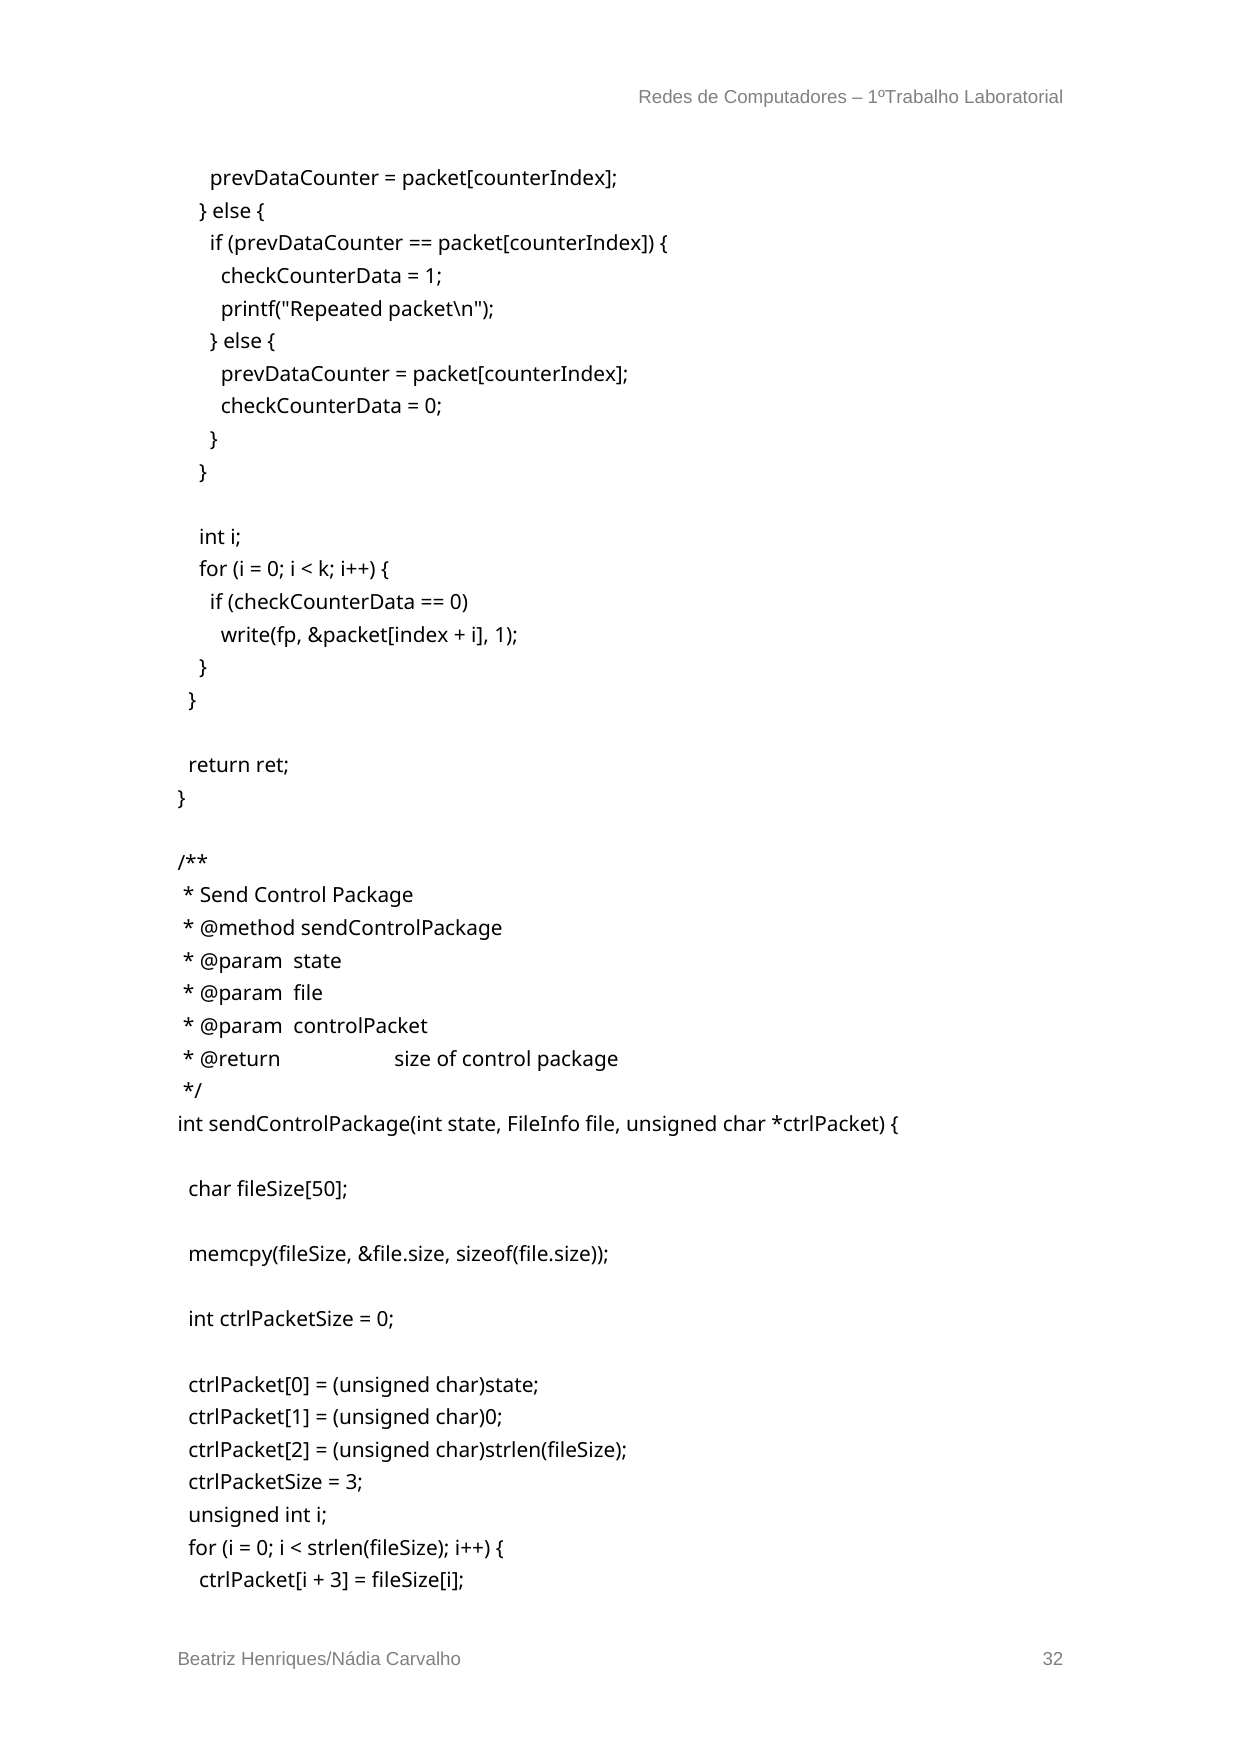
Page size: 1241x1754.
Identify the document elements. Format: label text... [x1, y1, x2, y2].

text if (prevDataCounter == packet[counterIndex]) { [177, 228, 1063, 257]
text /** [177, 848, 1063, 876]
text * @param file [177, 978, 1063, 1007]
text ctrlPacketSize = 3; [177, 1467, 1063, 1496]
text prevDataCounter = packet[counterIndex]; [177, 163, 1063, 192]
text if (checkCounterData == 0) [177, 587, 1063, 616]
text int i; [177, 522, 1063, 550]
text } [177, 652, 1063, 681]
text prevDataCounter = packet[counterIndex]; [177, 359, 1063, 387]
text memcpy(fileSize, &file.size, sizeof(file.size)); [177, 1239, 1063, 1268]
text } [177, 424, 1063, 453]
text unsigned int i; [177, 1500, 1063, 1528]
text char fileSize[50]; [177, 1174, 1063, 1202]
text ctrlPacket[i + 3] = fileSize[i]; [177, 1565, 1063, 1594]
text ctrlPacket[0] = (unsigned char)state; [177, 1370, 1063, 1398]
text * @param state [177, 946, 1063, 974]
text * @method sendControlPackage [177, 913, 1063, 942]
text } else { [177, 326, 1063, 355]
text return ret; [177, 750, 1063, 779]
text int ctrlPacketSize = 0; [177, 1304, 1063, 1333]
text ctrlPacket[1] = (unsigned char)0; [177, 1402, 1063, 1431]
text checkCounterData = 1; [177, 261, 1063, 289]
text } [177, 457, 1063, 485]
text printf("Repeated packet\n"); [177, 294, 1063, 322]
text } else { [177, 196, 1063, 224]
text */ [177, 1076, 1063, 1105]
text for (i = 0; i < k; i++) { [177, 554, 1063, 583]
text } [177, 685, 1063, 713]
text write(fp, &packet[index + i], 1); [177, 620, 1063, 648]
text int sendControlPackage(int state, FileInfo file, unsigned char *ctrlPacket) { [177, 1109, 1063, 1137]
text checkCounterData = 0; [177, 392, 1063, 420]
text * @param controlPacket [177, 1011, 1063, 1039]
text * @return size of control package [177, 1044, 1063, 1072]
text for (i = 0; i < strlen(fileSize); i++) { [177, 1533, 1063, 1561]
text * Send Control Package [177, 881, 1063, 909]
text } [177, 783, 1063, 811]
text ctrlPacket[2] = (unsigned char)strlen(fileSize); [177, 1435, 1063, 1463]
